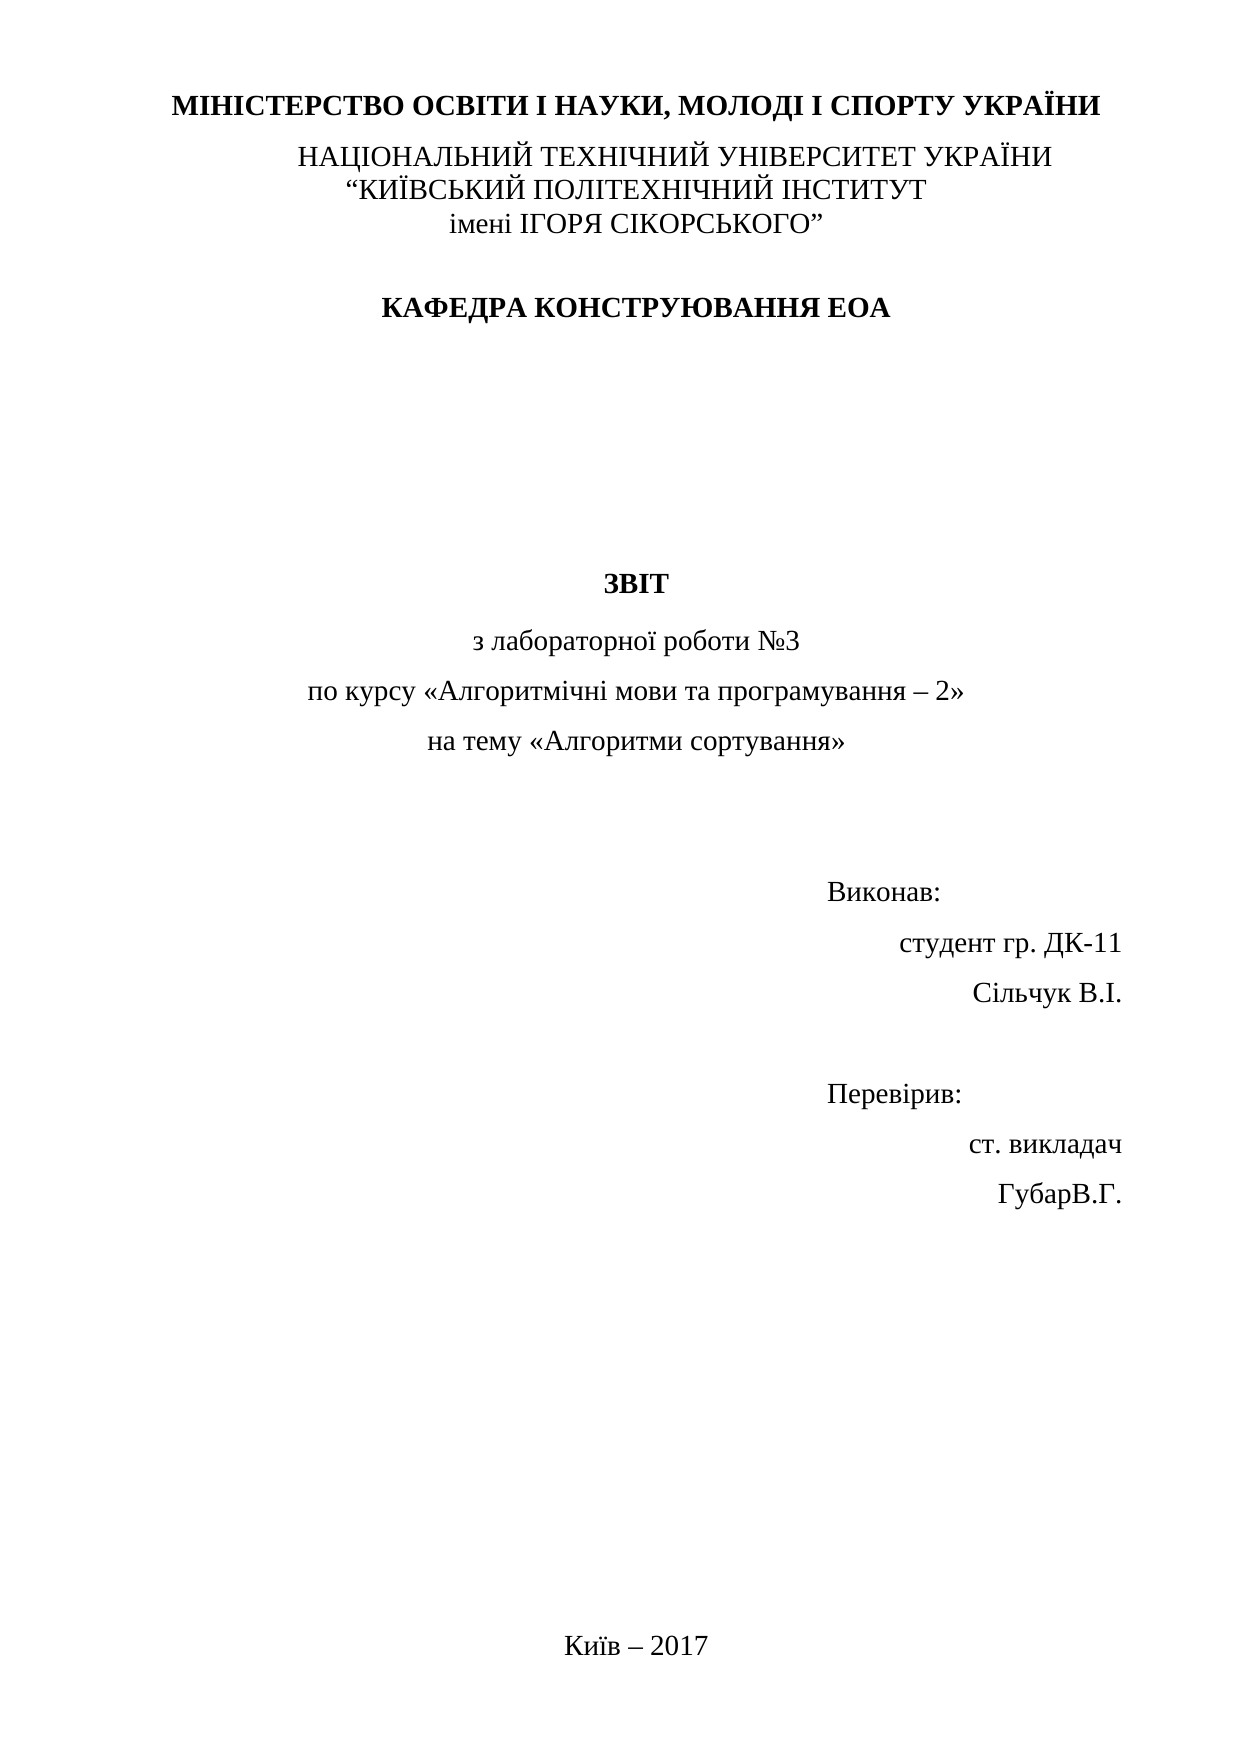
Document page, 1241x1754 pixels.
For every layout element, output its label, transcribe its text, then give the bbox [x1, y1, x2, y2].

subtitle ЗВІТ [150, 566, 1122, 600]
text Сільчук В.І. [150, 975, 1122, 1009]
text НАЦІОНАЛЬНИЙ ТЕХНІЧНИЙ УНІВЕРСИТЕТ УКРАЇНИ [224, 139, 1122, 172]
text Виконав: [150, 874, 1122, 908]
text Кафедра конструювання ЕОА [150, 290, 1122, 323]
text ГубарВ.Г. [150, 1176, 1122, 1210]
text з лабораторної роботи №3 по курсу «Алгоритмічні мови та програмування – 2» на тему «Алгоритми сортування» [150, 623, 1122, 757]
text Київ – 2017 [150, 1628, 1122, 1662]
text студент гр. ДК-11 [150, 925, 1122, 958]
text Перевірив: [150, 1076, 1122, 1109]
text імені ІГОРЯ СІКОРСЬКОГО” [150, 206, 1122, 239]
text ст. викладач [150, 1126, 1122, 1159]
text Міністерство освіти і науки, МОЛОДІ І СПОРТУ України [150, 88, 1122, 122]
text “КИЇВСЬКИЙ ПОЛІТЕХНІЧНИЙ ІНСТИТУТ [150, 172, 1122, 206]
